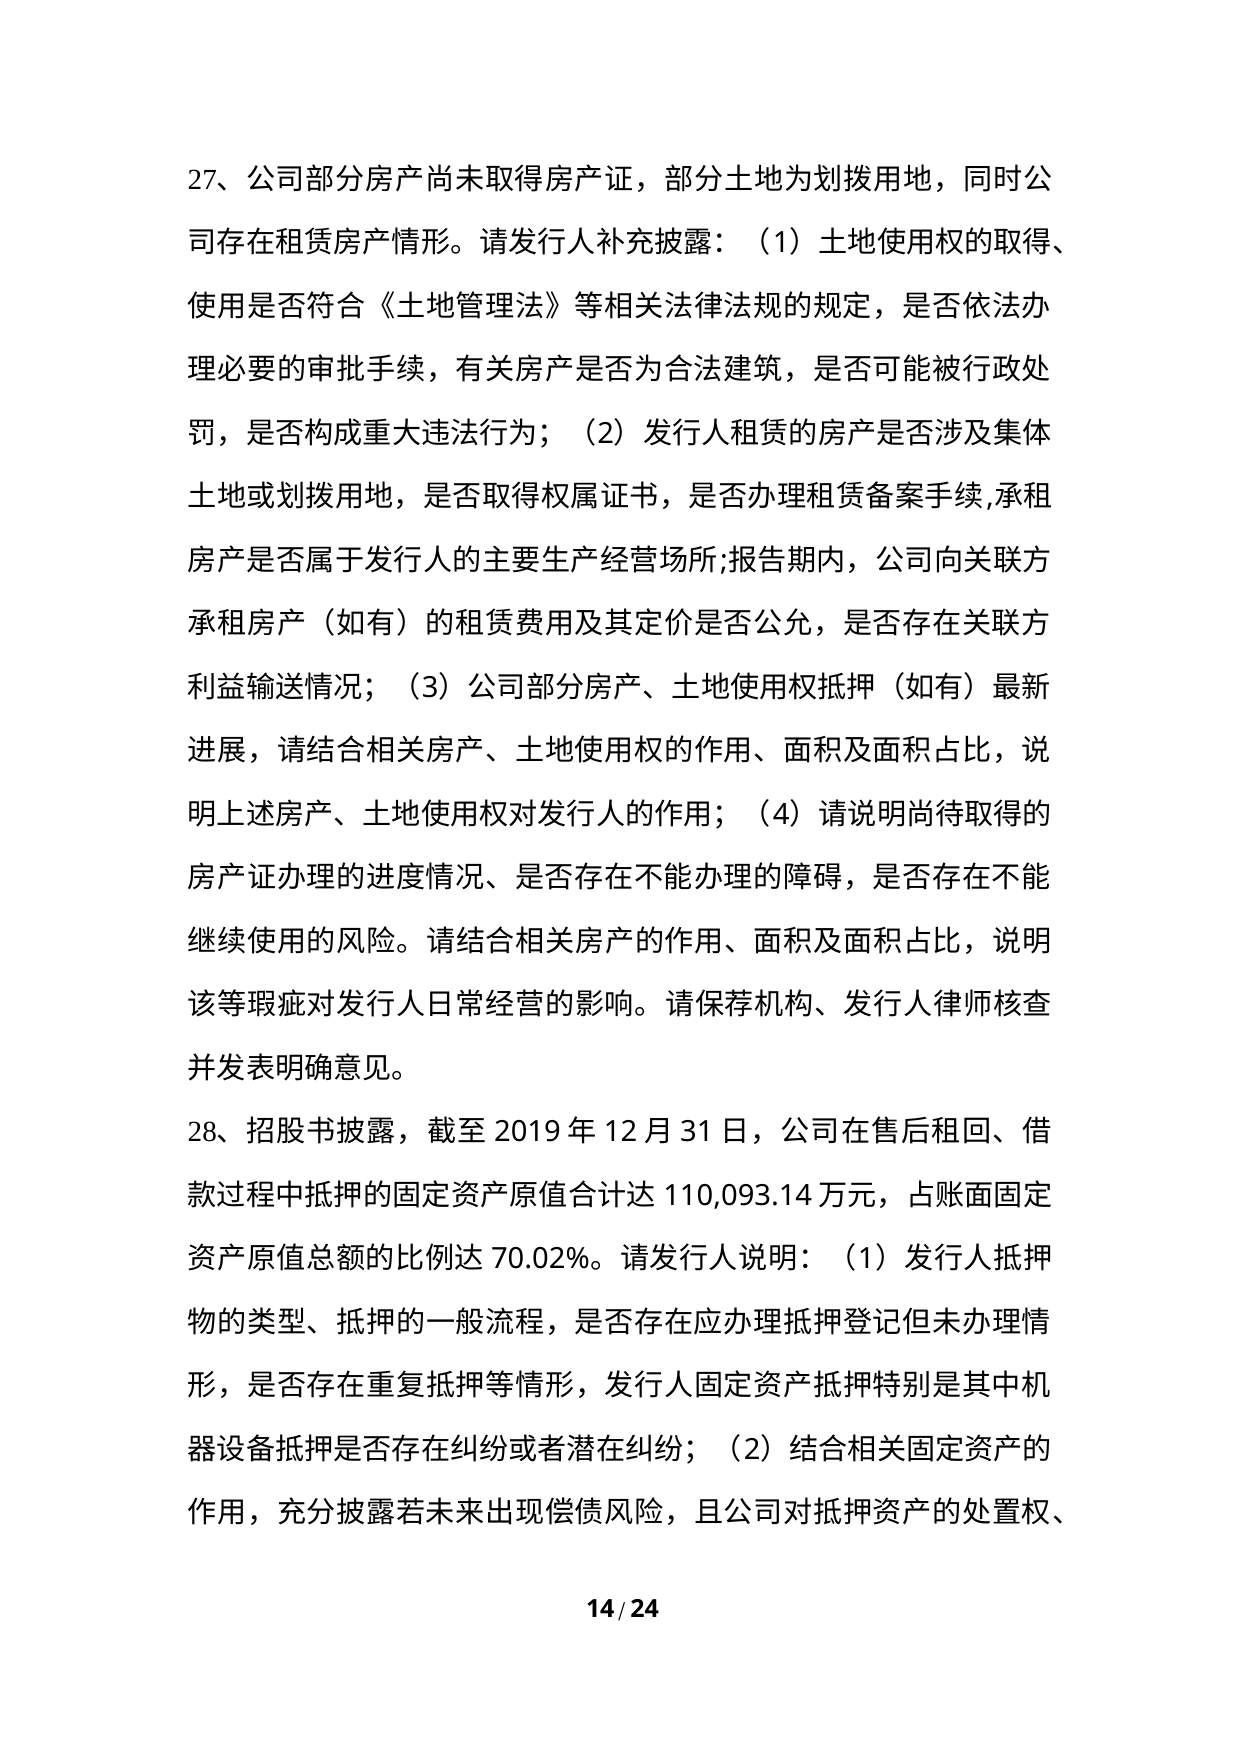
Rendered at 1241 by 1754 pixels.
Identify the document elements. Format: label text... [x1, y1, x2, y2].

list 公司部分房产尚未取得房产证，部分土地为划拨用地，同时公司存在租赁房产情形。请发行人补充披露：（1）土地使用权的取得、使用是否符合《土地管理法》等相关法律法规的规定，是否依法办理必要的审批手续，有关房产是否为合法建筑，是否可能被行政处罚，是否构成重大违法行为；（2）发行人租赁的房产是否涉及集体土地或划拨用地，是否取得权属证书，是否办理租赁备案手续,承租房产是否属于发行人的主要生产经营场所;报告期内，公司向关联方承租房产（如有）的租赁费用及其定价是否公允，是否存在关联方利益输送情况；（3）公司部分房产、土地使用权抵押（如有）最新进展，请结合相关房产、土地使用权的作用、面积及面积占比，说明上述房产、土地使用权对发行人的作用；（4）请说明尚待取得的房产证办理的进度情况、是否存在不能办理的障碍，是否存在不能继续使用的风险。请结合相关房产的作用、面积及面积占比，说明该等瑕疵对发行人日常经营的影响。请保荐机构、发行人律师核查并发表明确意见。 [187, 156, 1053, 1087]
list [187, 1108, 1053, 1531]
